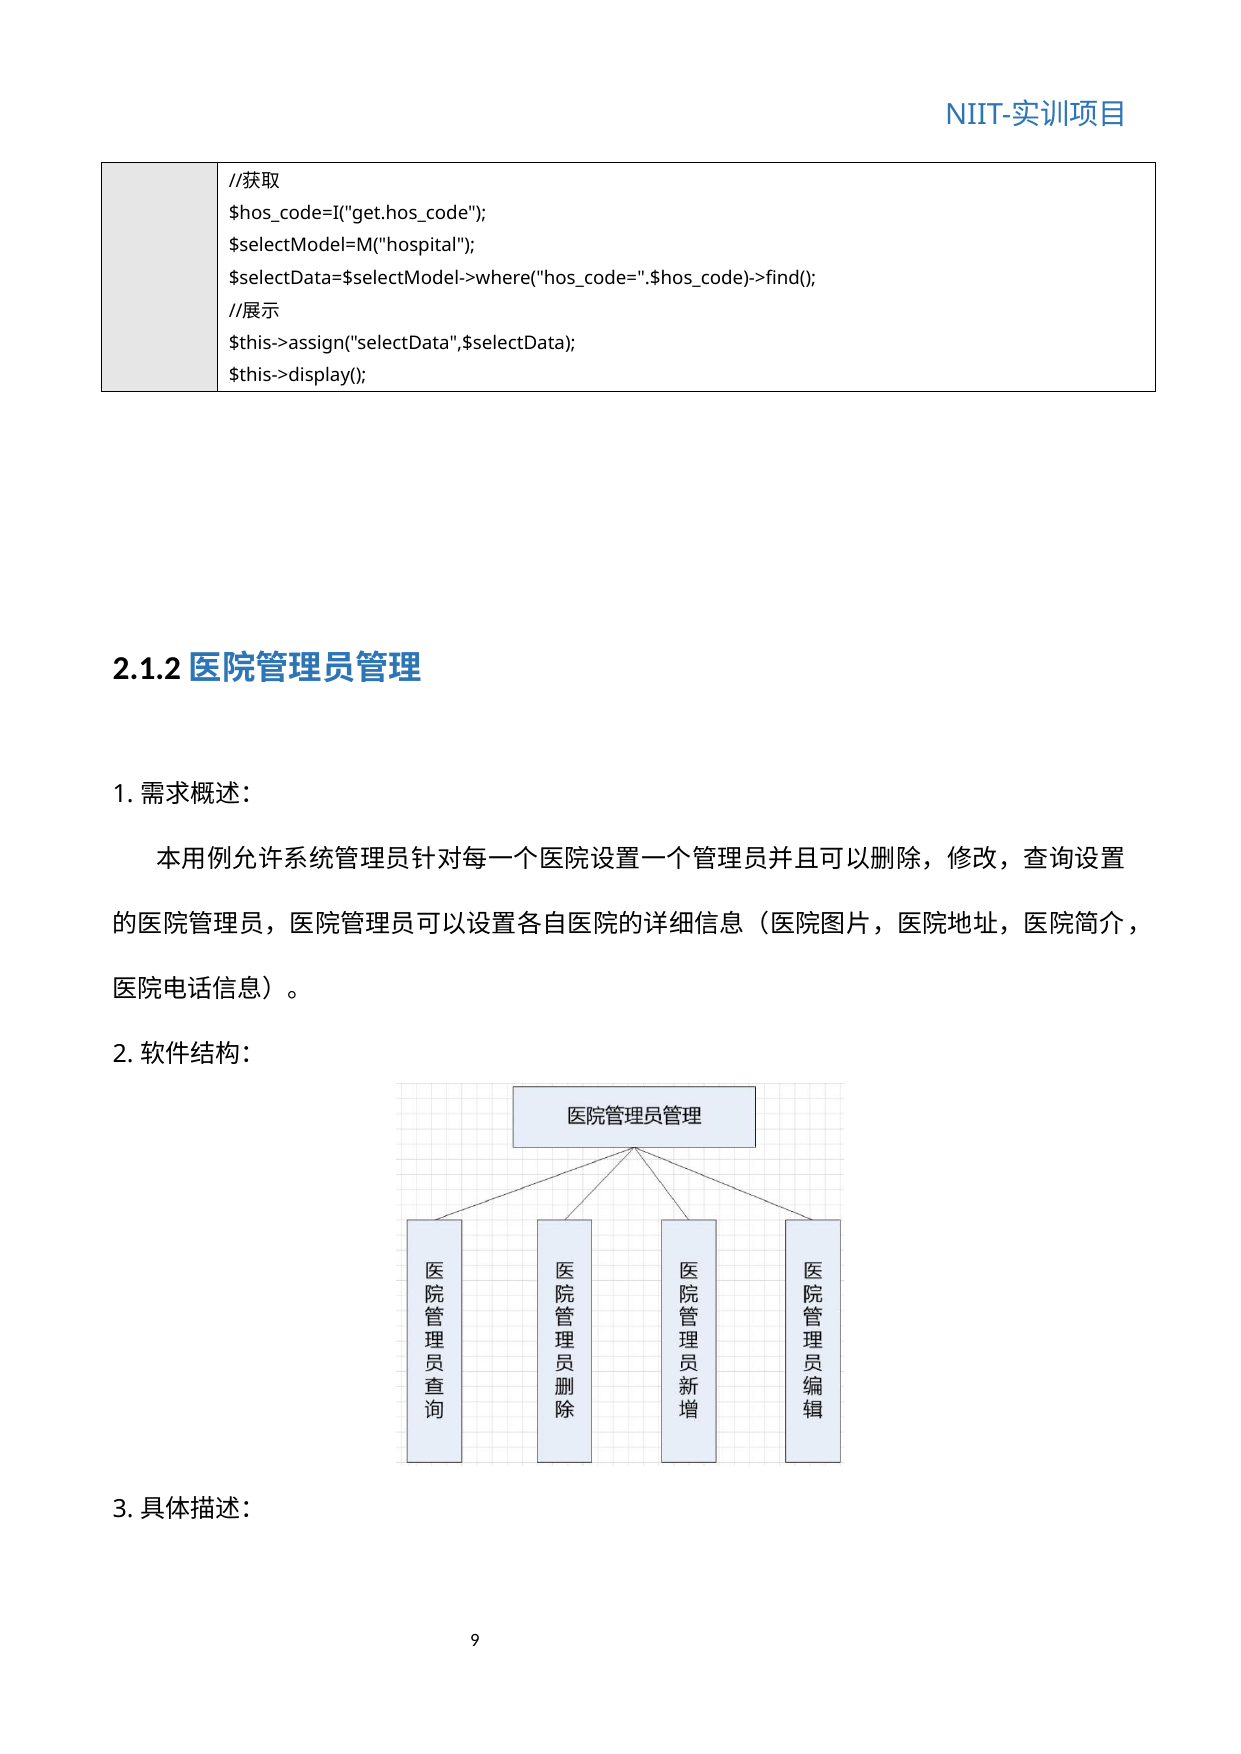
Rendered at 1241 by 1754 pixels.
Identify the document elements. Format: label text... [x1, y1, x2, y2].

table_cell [218, 163, 1155, 391]
list 软件结构： [112, 1019, 1128, 1084]
list 本用例允许系统管理员针对每一个医院设置一个管理员并且可以删除，修改，查询设置的医院管理员，医院管理员可以设置各自医院的详细信息（医院图片，医院地址，医院简介，医院电话信息）。 [112, 824, 1128, 1019]
subtitle 2.1.2 医院管理员管理 [112, 632, 1128, 697]
picture [395, 1083, 845, 1466]
list 1. 需求概述： [112, 759, 1128, 824]
list 具体描述： [112, 1474, 1128, 1539]
table_cell 处理逻辑 [102, 163, 217, 391]
